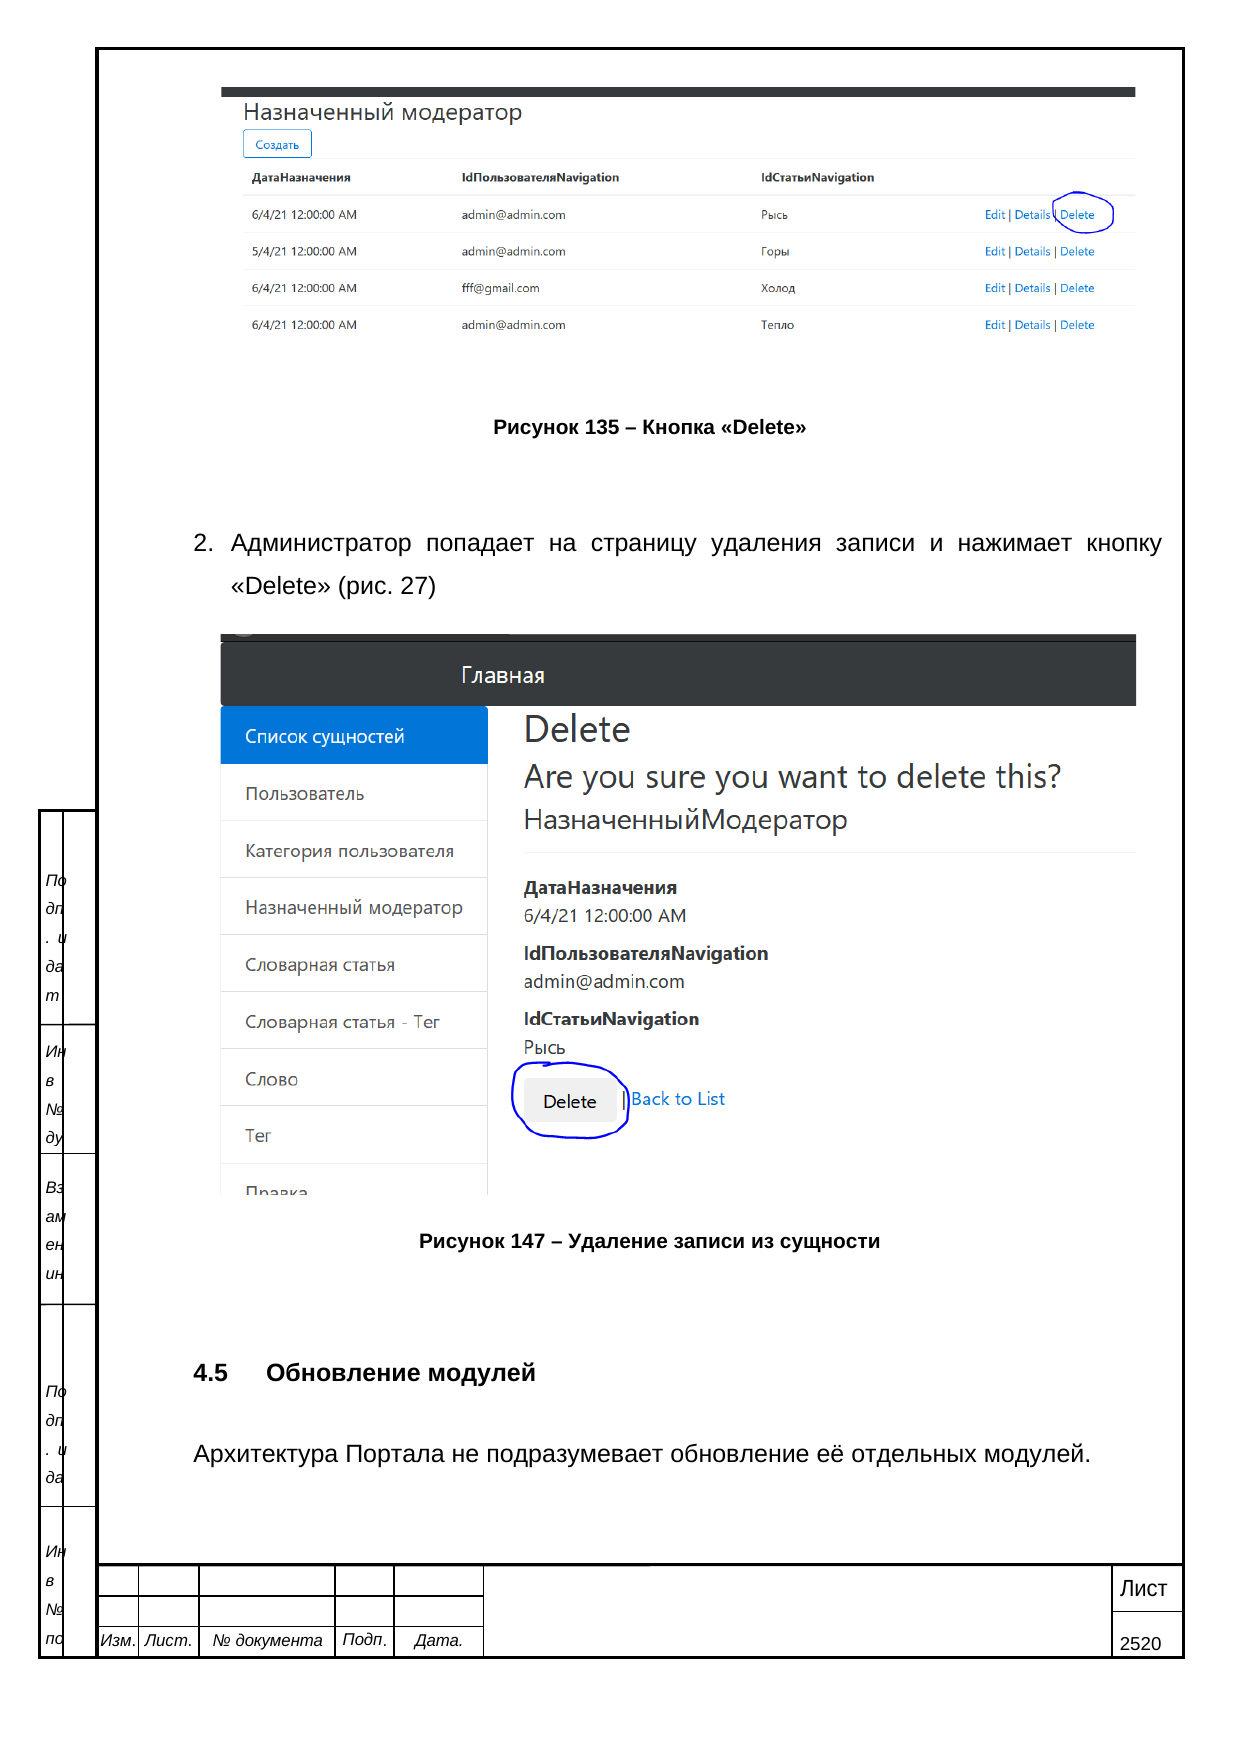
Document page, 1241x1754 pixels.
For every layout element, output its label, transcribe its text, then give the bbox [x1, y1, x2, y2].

list Администратор попадает на страницу удаления записи и нажимает кнопку «Delete» (рис. 27) [193, 528, 1163, 599]
picture [221, 87, 1136, 380]
text Архитектура Портала не подразумевает обновление её отдельных модулей. [118, 1439, 1163, 1468]
subtitle Обновление модулей [193, 1358, 1181, 1387]
picture [220, 634, 1137, 1195]
